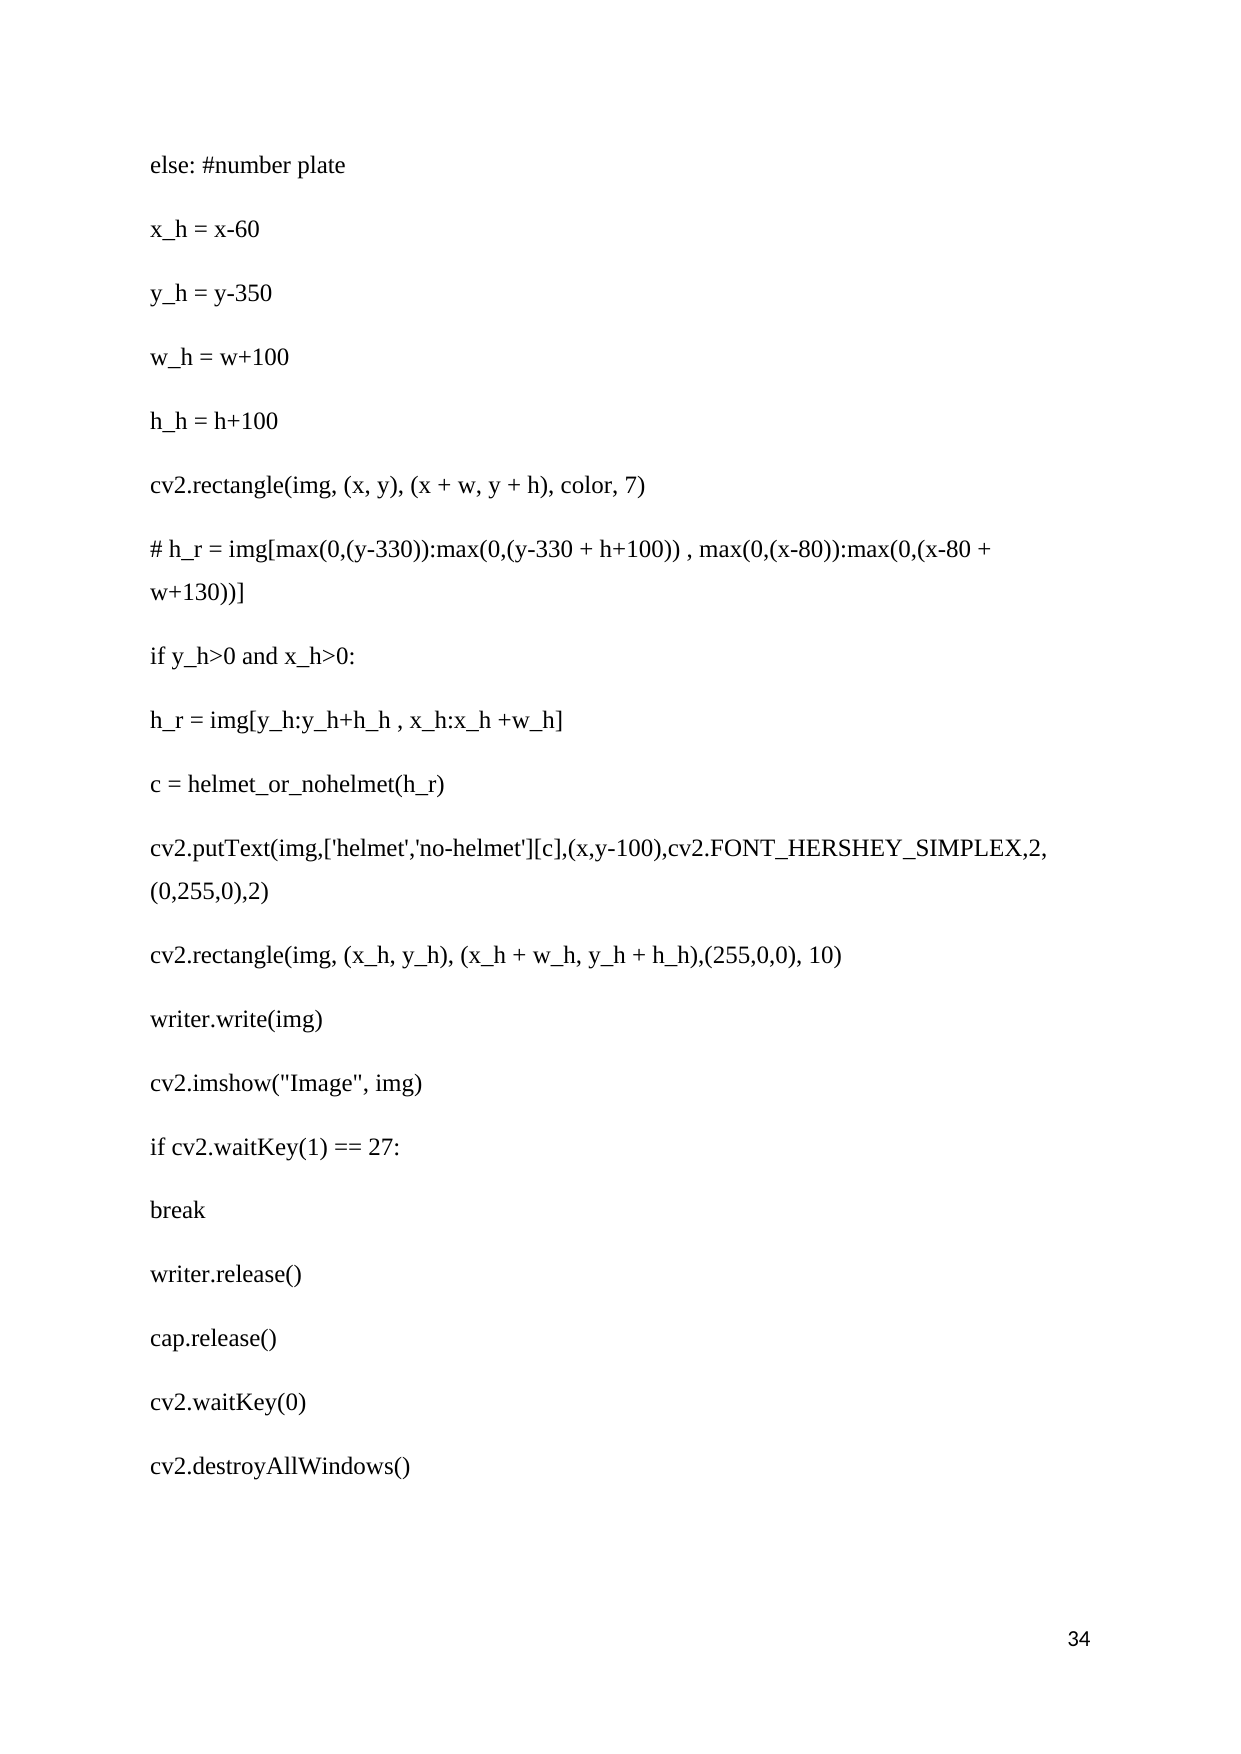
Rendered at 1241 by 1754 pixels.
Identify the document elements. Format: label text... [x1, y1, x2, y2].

text cv2.imshow("Image", img) [150, 1068, 1090, 1096]
text cv2.rectangle(img, (x_h, y_h), (x_h + w_h, y_h + h_h),(255,0,0), 10) [150, 940, 1090, 968]
text c = helmet_or_nohelmet(h_r) [150, 769, 1090, 797]
text break [150, 1196, 1090, 1224]
text if cv2.waitKey(1) == 27: [150, 1132, 1090, 1160]
text h_h = h+100 [150, 406, 1090, 434]
text cv2.waitKey(0) [150, 1387, 1090, 1416]
text y_h = y-350 [150, 278, 1090, 307]
text if y_h>0 and x_h>0: [150, 641, 1090, 669]
text x_h = x-60 [150, 214, 1090, 243]
text cv2.rectangle(img, (x, y), (x + w, y + h), color, 7) [150, 470, 1090, 498]
text # h_r = img[max(0,(y-330)):max(0,(y-330 + h+100)) , max(0,(x-80)):max(0,(x-80 + w+130))] [150, 534, 1090, 606]
text else: #number plate [150, 150, 1090, 179]
text h_r = img[y_h:y_h+h_h , x_h:x_h +w_h] [150, 705, 1090, 733]
text cv2.destroyAllWindows() [150, 1451, 1090, 1480]
text cv2.putText(img,['helmet','no-helmet'][c],(x,y-100),cv2.FONT_HERSHEY_SIMPLEX,2,(0,255,0),2) [150, 833, 1090, 904]
text w_h = w+100 [150, 342, 1090, 371]
text cap.release() [150, 1323, 1090, 1352]
text writer.write(img) [150, 1004, 1090, 1032]
text writer.release() [150, 1259, 1090, 1288]
